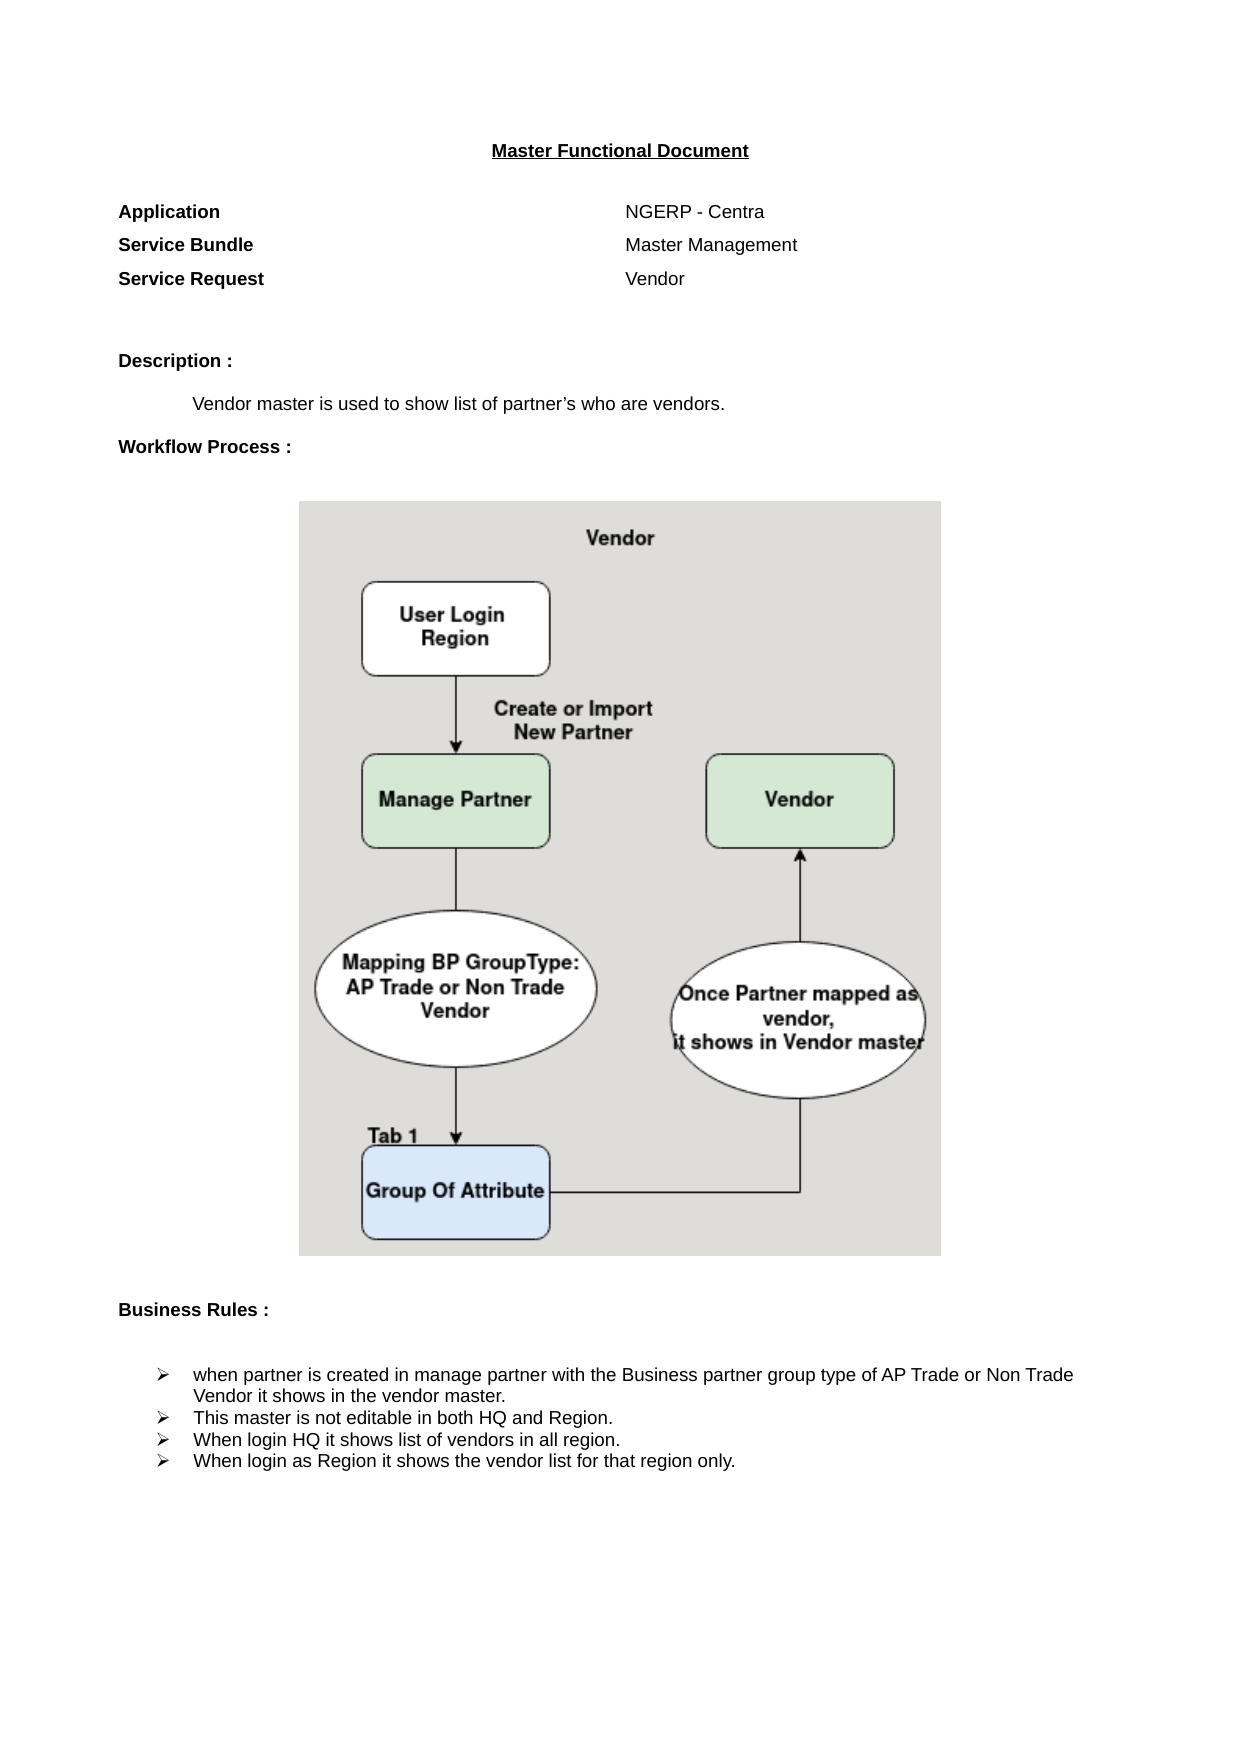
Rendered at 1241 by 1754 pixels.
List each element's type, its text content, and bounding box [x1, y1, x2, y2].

table_cell Service Bundle [118, 228, 620, 262]
text Description : [118, 350, 1122, 372]
text Vendor master is used to show list of partner’s who are vendors. [118, 393, 1122, 415]
table_cell Vendor [620, 262, 1122, 295]
text Workflow Process : [118, 436, 1122, 458]
list When login HQ it shows list of vendors in all region. [156, 1428, 1122, 1450]
table_header NGERP - Centra [620, 195, 1122, 228]
table_cell Master Management [620, 228, 1122, 262]
list When login as Region it shows the vendor list for that region only. [156, 1450, 1122, 1472]
list when partner is created in manage partner with the Business partner group type of AP Trade or Non Trade Vendor it shows in the vendor master. [156, 1363, 1122, 1407]
text Master Functional Document [118, 140, 1122, 161]
table_header Application [118, 195, 620, 228]
text Business Rules : [118, 1299, 1122, 1320]
table_cell Service Request [118, 262, 620, 295]
list This master is not editable in both HQ and Region. [156, 1407, 1122, 1428]
picture [299, 501, 942, 1256]
